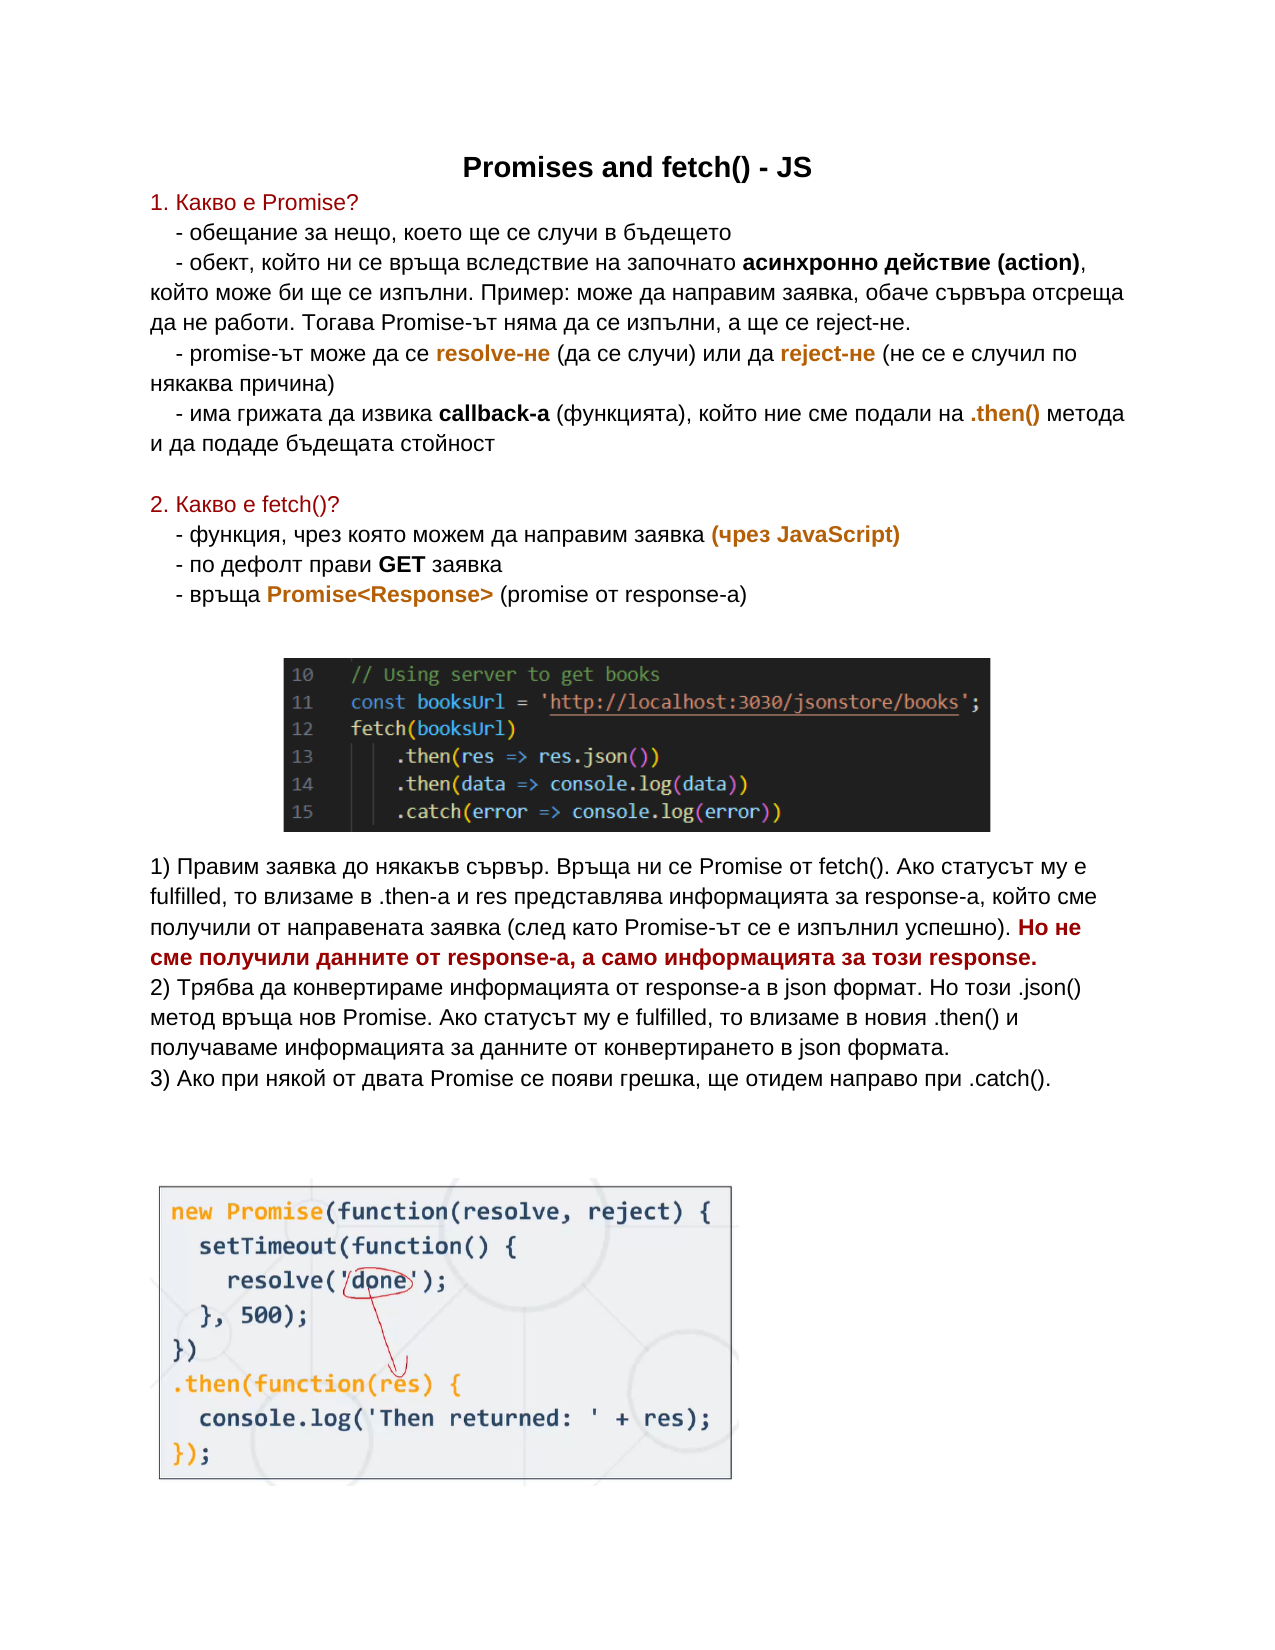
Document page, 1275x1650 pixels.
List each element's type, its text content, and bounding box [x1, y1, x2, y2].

text - има грижата да извика callback-а (функцията), който ние сме подали на .then() метода и да подаде бъдещата стойност [150, 400, 1125, 457]
text - обещание за нещо, което ще се случи в бъдещето [150, 219, 1125, 245]
text Promises and fetch() - JS [150, 150, 1125, 183]
text - promise-ът може да се resolve-не (да се случи) или да reject-не (не се е случил по някаква причина) [150, 339, 1125, 396]
text 1) Правим заявка до някакъв сървър. Връща ни се Promise от fetch(). Ако статусът му е fulfilled, то влизаме в .then-a и res представлява информацията за response-а, който сме получили от направената заявка (след като Promise-ът се е изпълнил успешно). Но не сме получили данните от response-а, а само информацията за този response. [150, 853, 1125, 970]
text - връща Promise<Response> (promise от response-a) [150, 581, 1125, 608]
text 1. Какво е Promise? [150, 188, 1125, 215]
text 3) Ако при някой от двата Promise се появи грешка, ще отидем направо при .catch(). [150, 1064, 1125, 1091]
picture [150, 1178, 739, 1486]
text 2. Какво е fetch()? [150, 491, 1125, 517]
picture [283, 658, 991, 832]
text - обект, който ни се връща вследствие на започнато асинхронно действие (action), който може би ще се изпълни. Пример: може да направим заявка, обаче сървъра отсреща да не работи. Тогава Promise-ът няма да се изпълни, а ще се reject-не. [150, 249, 1125, 336]
text - по дефолт прави GET заявка [150, 551, 1125, 577]
text - функция, чрез която можем да направим заявка (чрез JavaScript) [150, 521, 1125, 547]
text 2) Трябва да конвертираме информацията от response-а в json формат. Но този .json() метод връща нов Promise. Ако статусът му е fulfilled, то влизаме в новия .then() и получаваме информацията за данните от конвертирането в json формата. [150, 974, 1125, 1061]
